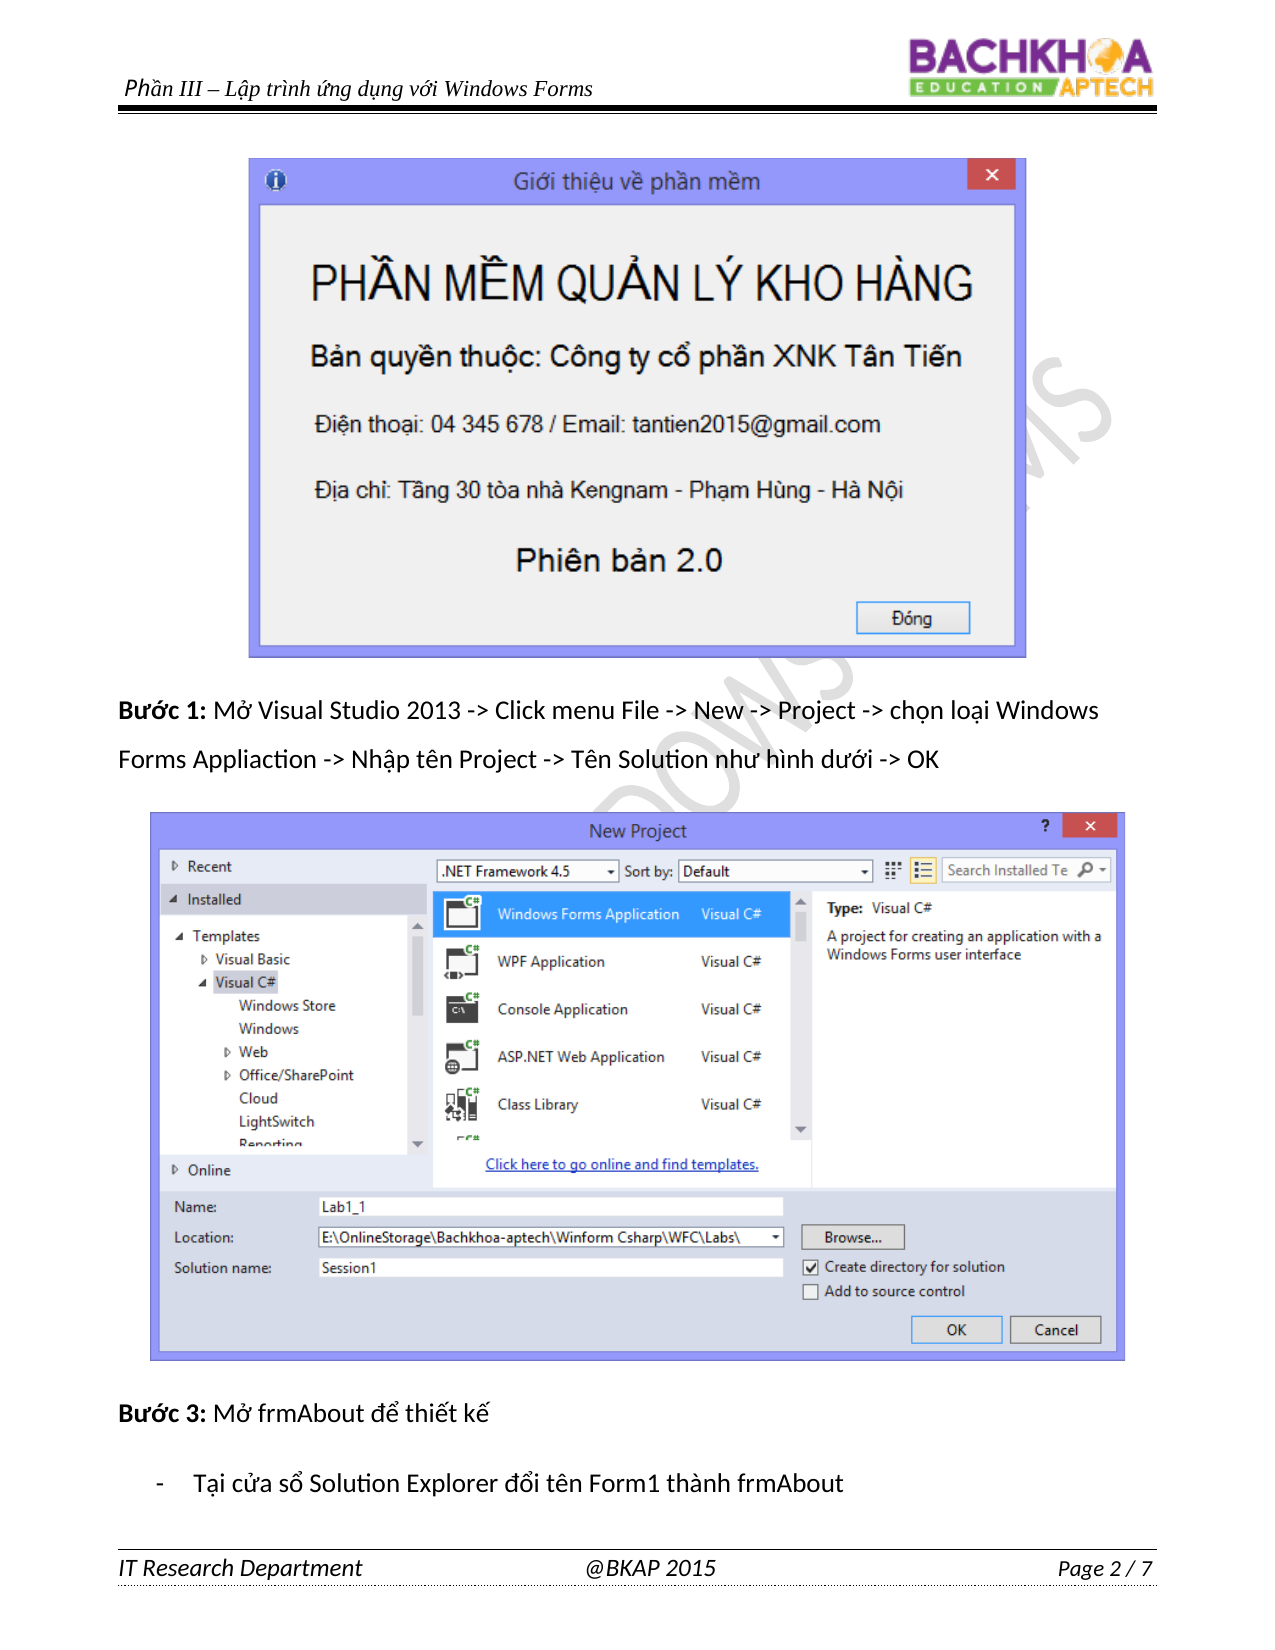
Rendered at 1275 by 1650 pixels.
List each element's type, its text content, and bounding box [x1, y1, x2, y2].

list Tại cửa sổ Solution Explorer đổi tên Form1 thành frmAbout [156, 1466, 1157, 1499]
picture [248, 158, 1027, 658]
picture [906, 37, 1158, 100]
text Bước 3: Mở frmAbout để thiết kế [118, 1396, 1157, 1429]
text Bước 1: Mở Visual Studio 2013 -> Click menu File -> New -> Project -> chọn loại Windows Forms Appliaction -> Nhập tên Project -> Tên Solution như hình dưới -> OK [118, 693, 1157, 775]
picture [150, 812, 1125, 1361]
